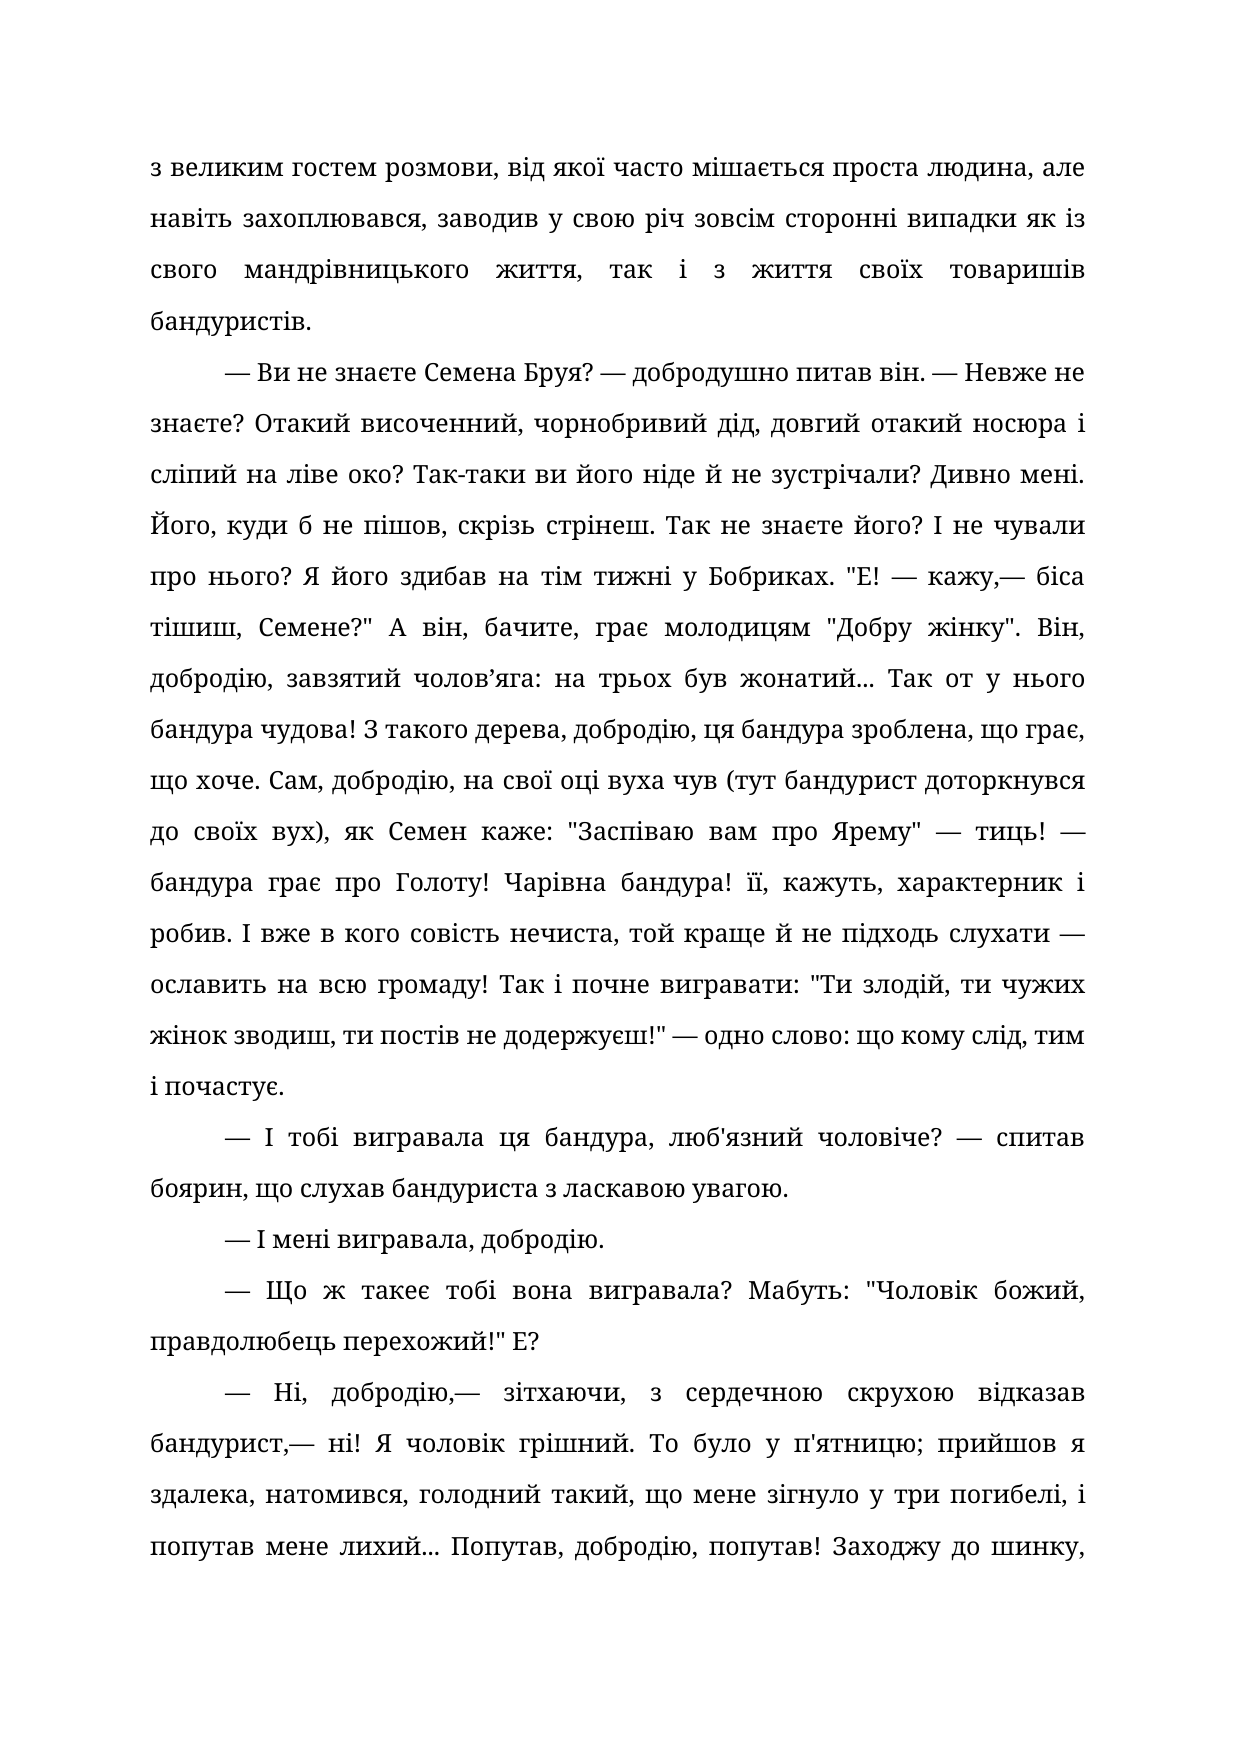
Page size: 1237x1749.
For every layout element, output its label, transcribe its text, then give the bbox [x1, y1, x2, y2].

text — Що ж такеє тобі вона вигравала? Мабуть: "Чоловік божий, правдолюбець перехожий!" Е? [150, 1273, 1086, 1358]
text — І мені вигравала, добродію. [150, 1222, 1086, 1256]
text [150, 150, 1086, 337]
text — Ви не знаєте Семена Бруя? — добродушно питав він. — Невже не знаєте? Отакий височенний, чорнобривий дід, довгий отакий носюра і сліпий на ліве око? Так-таки ви його ніде й не зустрічали? Дивно мені. Його, куди б не пішов, скрізь стрінеш. Так не знаєте його? І не чували про нього? Я його здибав на тім тижні у Бобриках. "Е! — кажу,— біса тішиш, Семене?" А він, бачите, грає молодицям "Добру жінку". Він, добродію, завзятий чолов’яга: на трьох був жонатий... Так от у нього бандура чудова! З такого дерева, добродію, ця бандура зроблена, що грає, що хоче. Сам, добродію, на свої оці вуха чув (тут бандурист доторкнувся до своїх вух), як Семен каже: "Заспіваю вам про Ярему" — тиць! — бандура грає про Голоту! Чарівна бандура! її, кажуть, характерник і робив. І вже в кого совість нечиста, той краще й не підходь слухати — ославить на всю громаду! Так і почне вигравати: "Ти злодій, ти чужих жінок зводиш, ти постів не додержуєш!" — одно слово: що кому слід, тим і почастує. [150, 354, 1086, 1103]
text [150, 1375, 1086, 1562]
text — І тобі вигравала ця бандура, люб'язний чоловіче? — спитав боярин, що слухав бандуриста з ласкавою увагою. [150, 1120, 1086, 1205]
